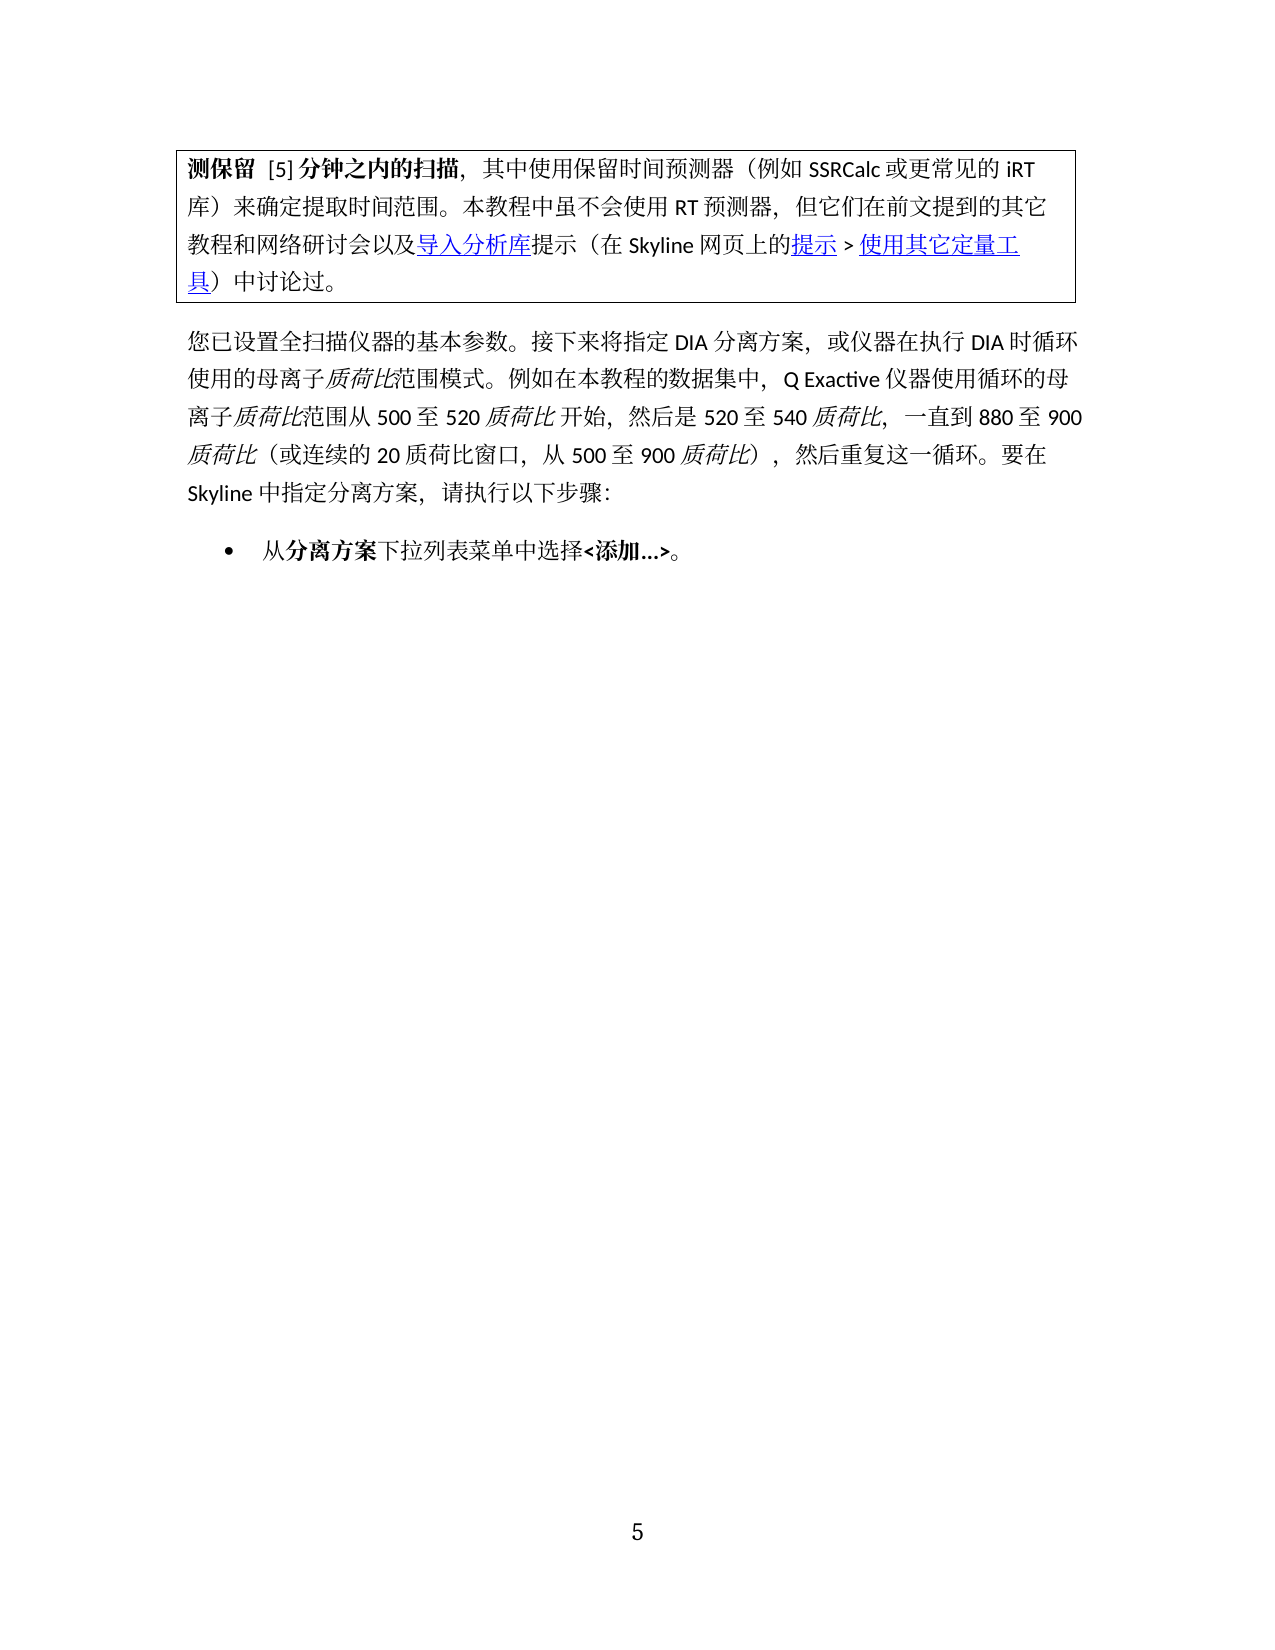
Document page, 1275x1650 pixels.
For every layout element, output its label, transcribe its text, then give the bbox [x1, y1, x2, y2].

list 从分离方案下拉列表菜单中选择<添加...>。 [225, 533, 1087, 566]
text 您已设置全扫描仪器的基本参数。接下来将指定 DIA 分离方案，或仪器在执行 DIA 时循环使用的母离子质荷比范围模式。例如在本教程的数据集中，Q Exactive 仪器使用循环的母离子质荷比范围从 500 至 520 质荷比 开始，然后是 520 至 540 质荷比，一直到 880 至 900 质荷比（或连续的 20 质荷比窗口，从 500 至 900 质荷比），然后重复这一循环。要在 Skyline 中指定分离方案，请执行以下步骤： [187, 323, 1087, 508]
